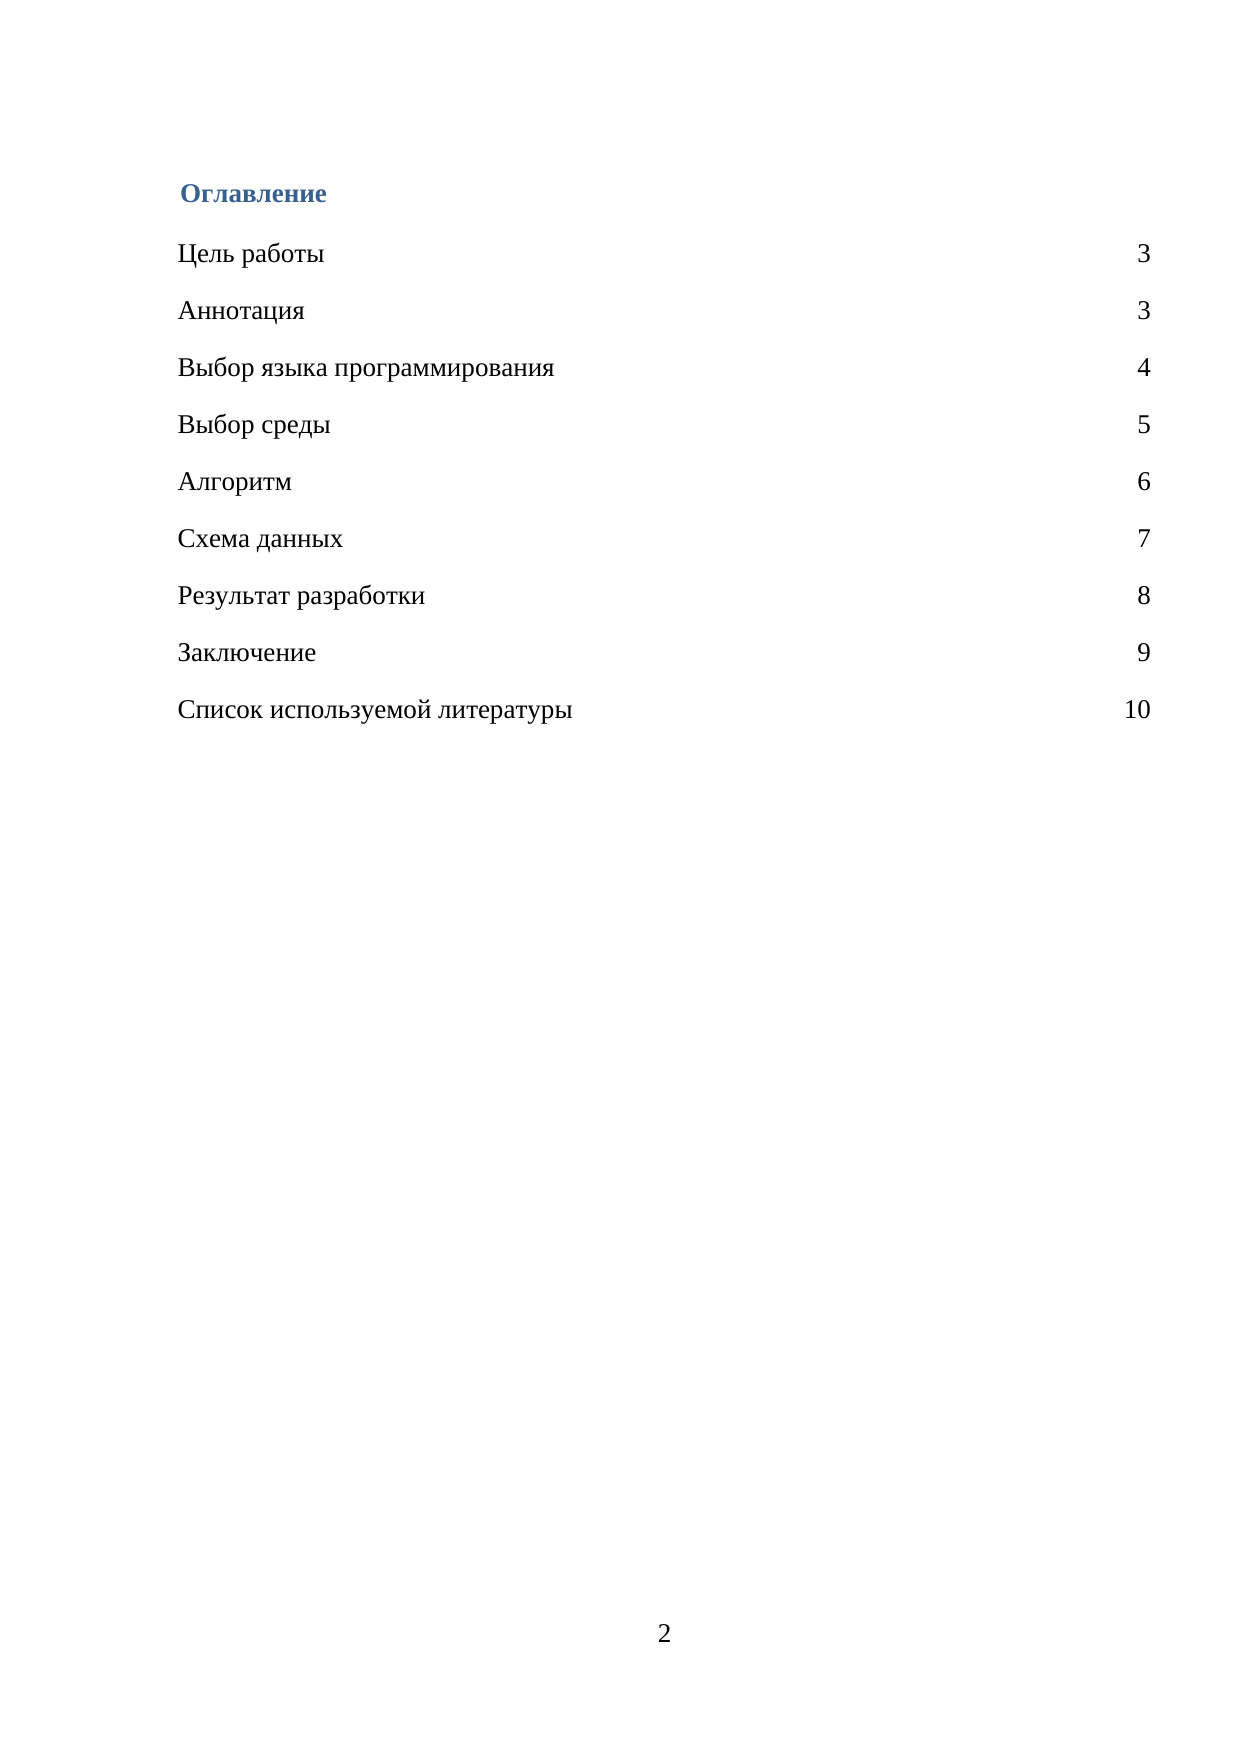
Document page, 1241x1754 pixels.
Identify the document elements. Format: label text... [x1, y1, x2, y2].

text Оглавление [177, 177, 1152, 209]
